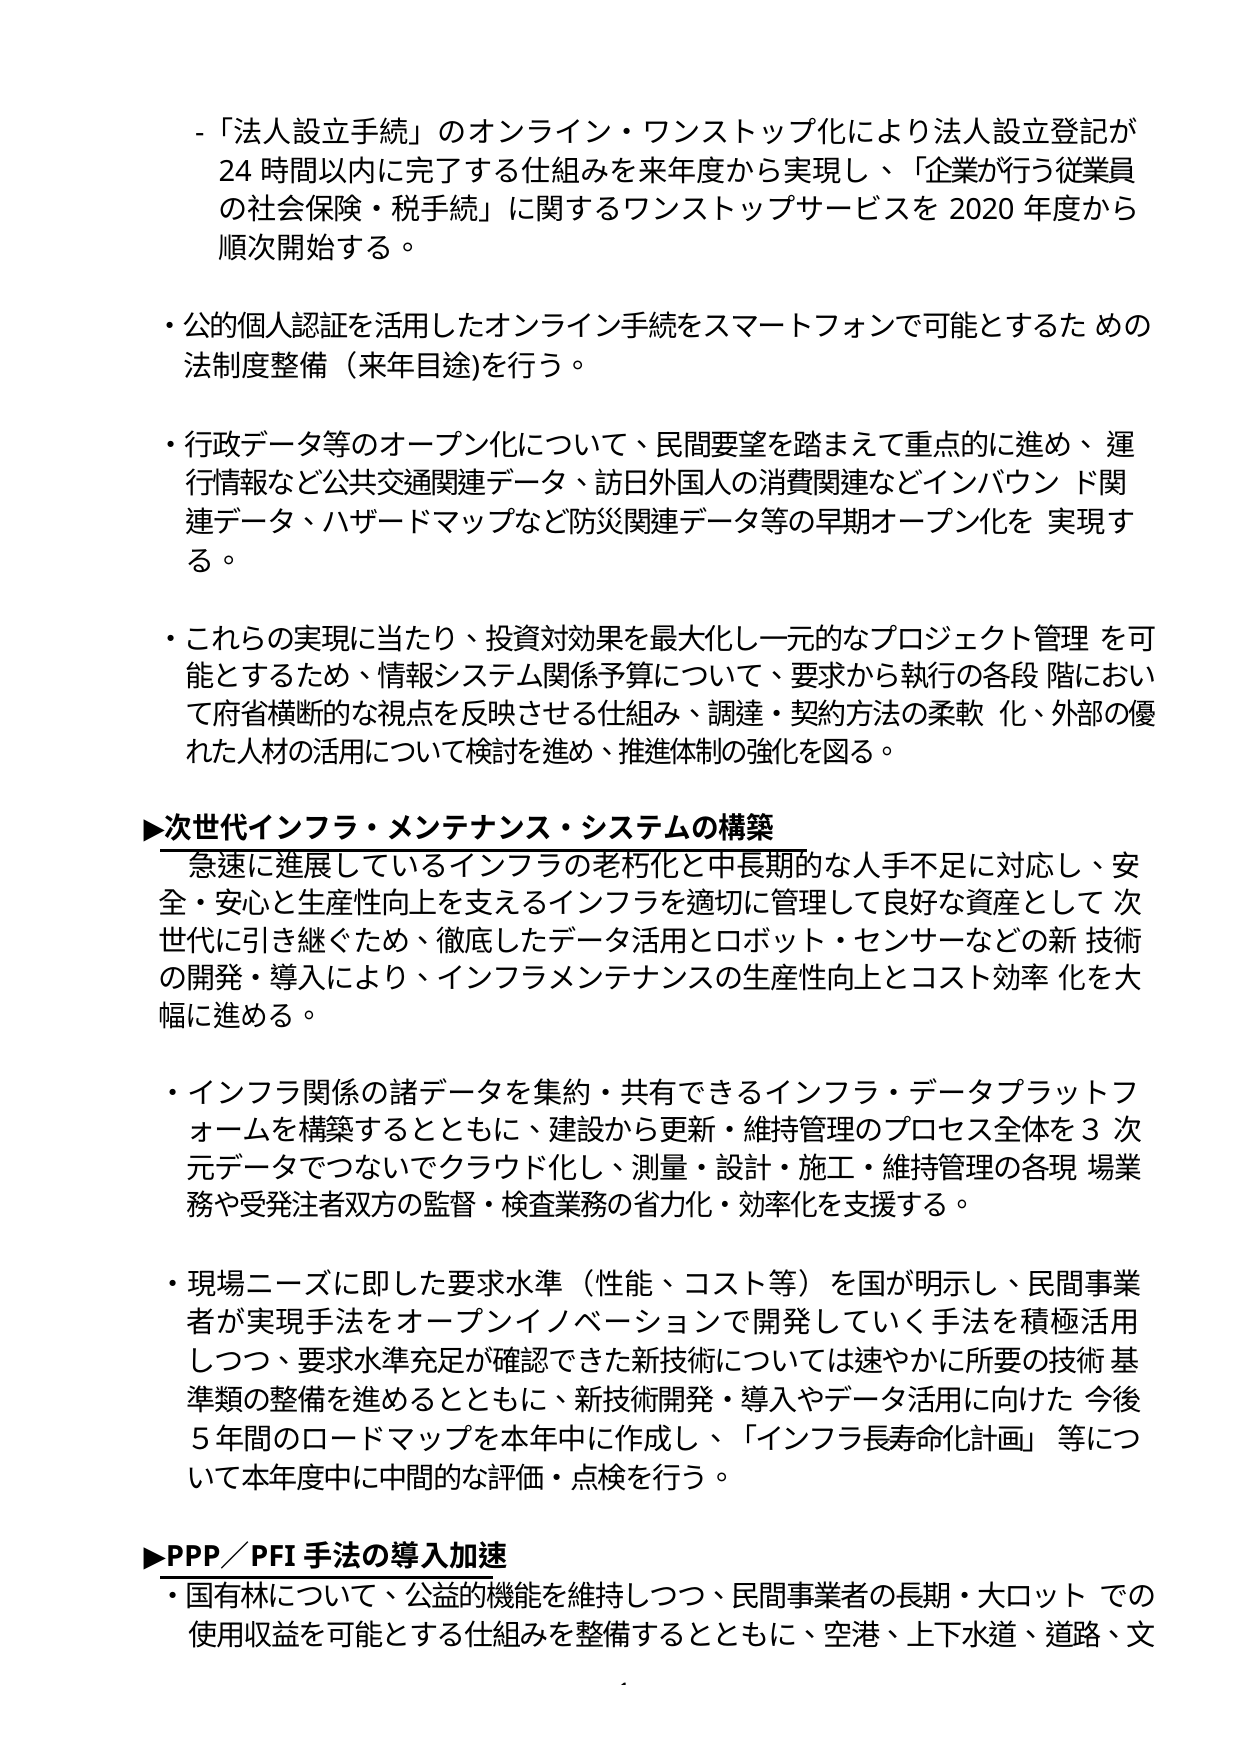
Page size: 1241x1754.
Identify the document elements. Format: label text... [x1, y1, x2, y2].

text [158, 1576, 1164, 1654]
text ・公的個人認証を活用したオンライン手続をスマートフォンで可能とするた めの法制度整備（来年目途)を行う。 [155, 306, 1155, 385]
text ・インフラ関係の諸データを集約・共有できるインフラ・データプラットフ ォームを構築するとともに、建設から更新・維持管理のプロセス全体を３ 次元データでつないでクラウド化し、測量・設計・施工・維持管理の各現 場業務や受発注者双方の監督・検査業務の省力化・効率化を支援する。 [158, 1074, 1142, 1224]
subtitle ▶次世代インフラ・メンテナンス・システムの構築 [143, 808, 1167, 846]
text ・行政データ等のオープン化について、民間要望を踏まえて重点的に進め、 運行情報など公共交通関連データ、訪日外国人の消費関連などインバウン ド関連データ、ハザードマップなど防災関連データ等の早期オープン化を 実現する。 [156, 424, 1155, 580]
text 急速に進展しているインフラの老朽化と中長期的な人手不足に対応し、安 全・安心と生産性向上を支えるインフラを適切に管理して良好な資産として 次世代に引き継ぐため、徹底したデータ活用とロボット・センサーなどの新 技術の開発・導入により、インフラメンテナンスの生産性向上とコスト効率 化を大幅に進める。 [158, 847, 1142, 1035]
text ・現場ニーズに即した要求水準（性能、コスト等）を国が明示し、民間事業 者が実現手法をオープンイノベーションで開発していく手法を積極活用 しつつ、要求水準充足が確認できた新技術については速やかに所要の技術 基準類の整備を進めるとともに、新技術開発・導入やデータ活用に向けた 今後５年間のロードマップを本年中に作成し、「インフラ長寿命化計画」 等について本年度中に中間的な評価・点検を行う。 [158, 1263, 1142, 1497]
text 24 時間以内に完了する仕組みを来年度から実現し、「企業が行う従業員の社会保険・税手続」に関するワンストップサービスを 2020 年度から順次開始する。 [218, 150, 1140, 267]
text -「法人設立手続」のオンライン・ワンストップ化により法人設立登記が [195, 113, 1167, 150]
subtitle ▶PPP／PFI 手法の導入加速 [143, 1535, 1167, 1575]
text ・これらの実現に当たり、投資対効果を最大化し一元的なプロジェクト管理 を可能とするため、情報システム関係予算について、要求から執行の各段 階において府省横断的な視点を反映させる仕組み、調達・契約方法の柔軟 化、外部の優れた人材の活用について検討を進め、推進体制の強化を図る。 [156, 619, 1157, 771]
